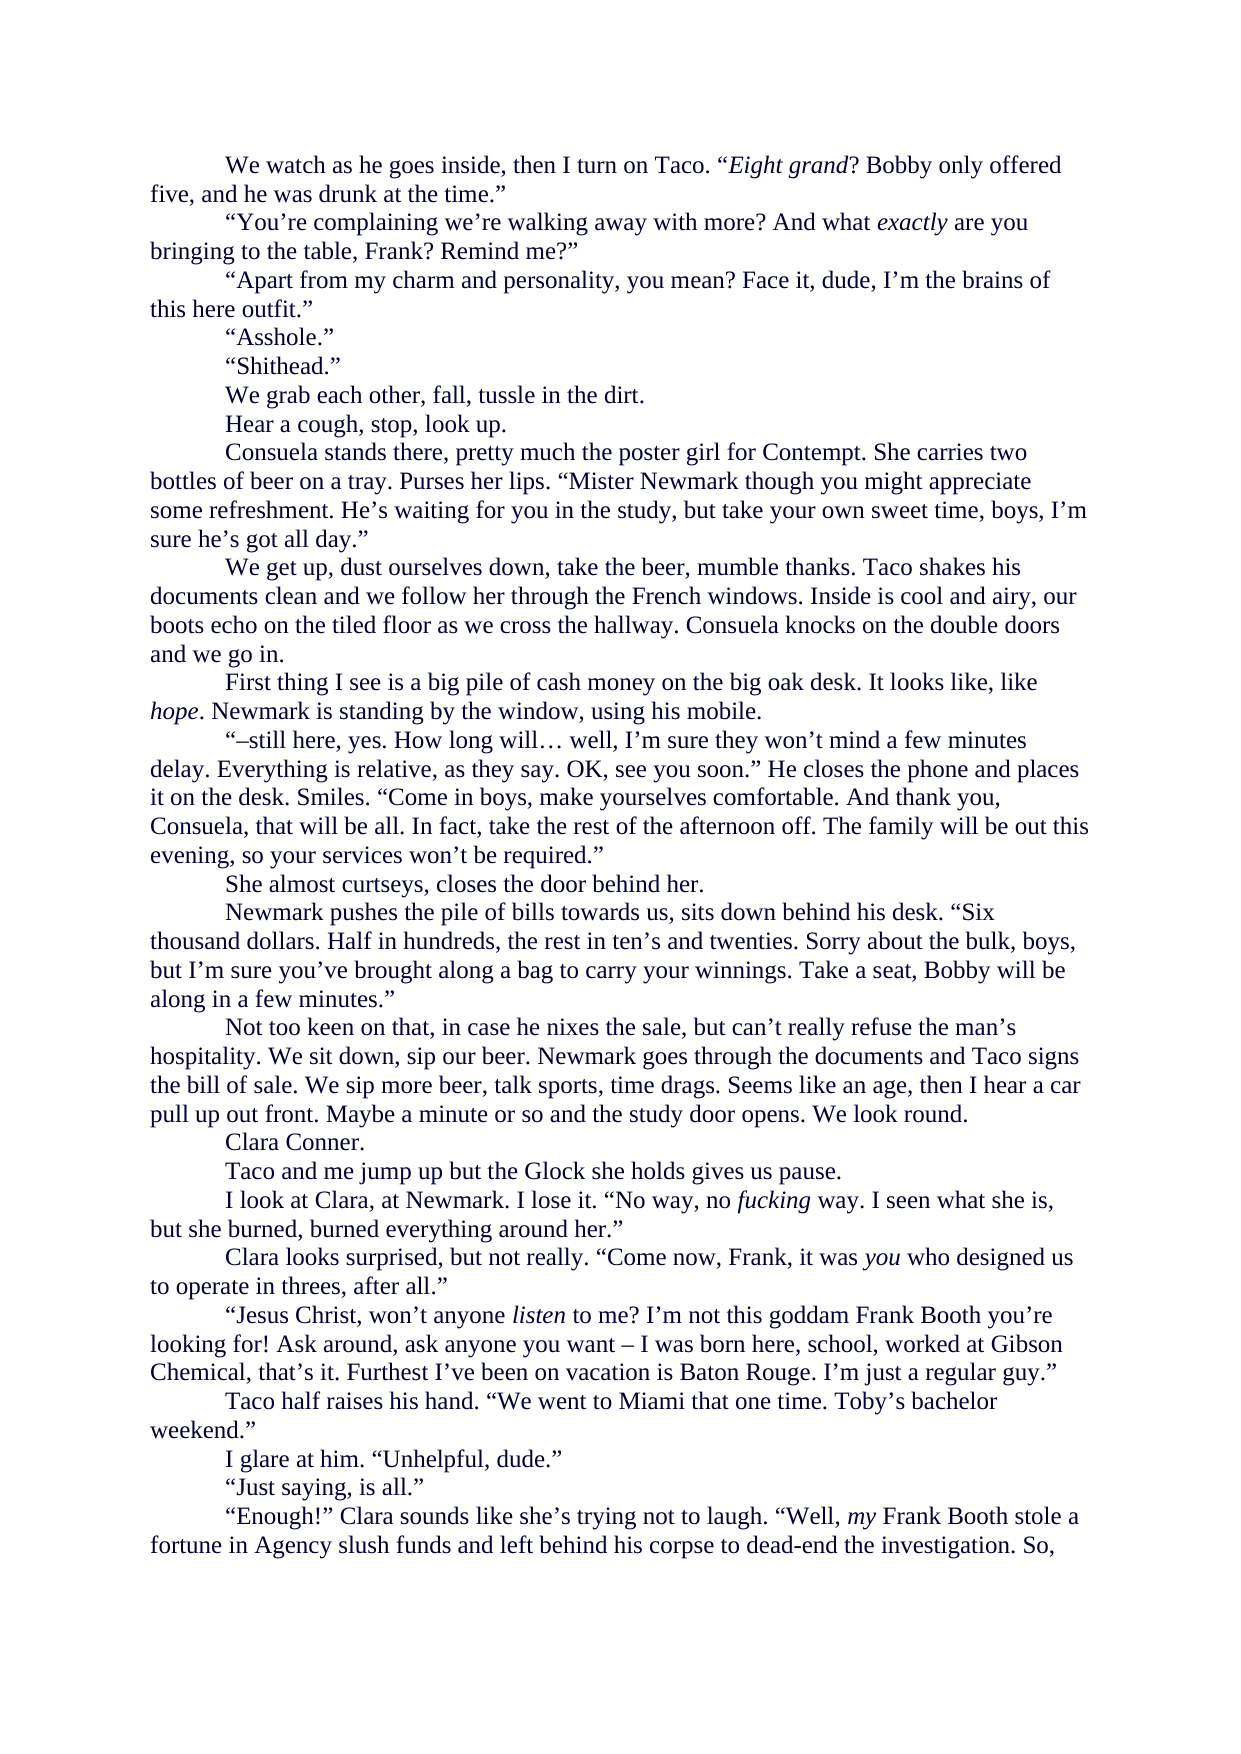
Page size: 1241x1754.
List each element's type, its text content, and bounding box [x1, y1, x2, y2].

text “Asshole.” [150, 322, 1090, 351]
text “–still here, yes. How long will… well, I’m sure they won’t mind a few minutes delay. Everything is relative, as they say. OK, see you soon.” He closes the phone and places it on the desk. Smiles. “Come in boys, make yourselves comfortable. And thank you, Consuela, that will be all. In fact, take the rest of the afternoon off. The family will be out this evening, so your services won’t be required.” [150, 725, 1090, 869]
text “Shithead.” [150, 351, 1090, 380]
text Clara looks surprised, but not really. “Come now, Frank, it was you who designed us to operate in threes, after all.” [150, 1242, 1090, 1300]
text “You’re complaining we’re walking away with more? And what exactly are you bringing to the table, Frank? Remind me?” [150, 207, 1090, 265]
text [150, 1501, 1090, 1559]
text “Jesus Christ, won’t anyone listen to me? I’m not this goddam Frank Booth you’re looking for! Ask around, ask anyone you want – I was born here, school, worked at Gibson Chemical, that’s it. Furthest I’ve been on vacation is Baton Rouge. I’m just a regular guy.” [150, 1300, 1090, 1386]
text Clara Conner. [150, 1127, 1090, 1156]
text Taco and me jump up but the Glock she holds gives us pause. [150, 1156, 1090, 1185]
text Newmark pushes the pile of bills towards us, sits down behind his desk. “Six thousand dollars. Half in hundreds, the rest in ten’s and twenties. Sorry about the bulk, boys, but I’m sure you’ve brought along a bag to carry your winnings. Take a seat, Bobby will be along in a few minutes.” [150, 897, 1090, 1012]
text First thing I see is a big pile of cash money on the big oak desk. It looks like, like hope. Newmark is standing by the window, using his mobile. [150, 667, 1090, 725]
text We grab each other, fall, tussle in the dirt. [150, 380, 1090, 409]
text We get up, dust ourselves down, take the beer, mumble thanks. Taco shakes his documents clean and we follow her through the French windows. Inside is cool and airy, our boots echo on the tiled floor as we cross the hallway. Consuela knocks on the double doors and we go in. [150, 552, 1090, 667]
text Consuela stands there, pretty much the poster girl for Contempt. She carries two bottles of beer on a tray. Purses her lips. “Mister Newmark though you might appreciate some refreshment. He’s waiting for you in the study, but take your own sweet time, boys, I’m sure he’s got all day.” [150, 437, 1090, 552]
text We watch as he goes inside, then I turn on Taco. “Eight grand? Bobby only offered five, and he was drunk at the time.” [150, 150, 1090, 207]
text “Apart from my charm and personality, you mean? Face it, dude, I’m the brains of this here outfit.” [150, 265, 1090, 322]
text “Just saying, is all.” [150, 1472, 1090, 1501]
text Not too keen on that, in case he nixes the sale, but can’t really refuse the man’s hospitality. We sit down, sip our beer. Newmark goes through the documents and Taco signs the bill of sale. We sip more beer, talk sports, time drags. Seems like an age, then I hear a car pull up out front. Maybe a minute or so and the study door opens. We look round. [150, 1012, 1090, 1127]
text Hear a cough, stop, look up. [150, 409, 1090, 437]
text She almost curtseys, closes the door behind her. [150, 869, 1090, 897]
text I look at Clara, at Newmark. I lose it. “No way, no fucking way. I seen what she is, but she burned, burned everything around her.” [150, 1185, 1090, 1242]
text I glare at him. “Unhelpful, dude.” [150, 1444, 1090, 1472]
text Taco half raises his hand. “We went to Miami that one time. Toby’s bachelor weekend.” [150, 1386, 1090, 1444]
